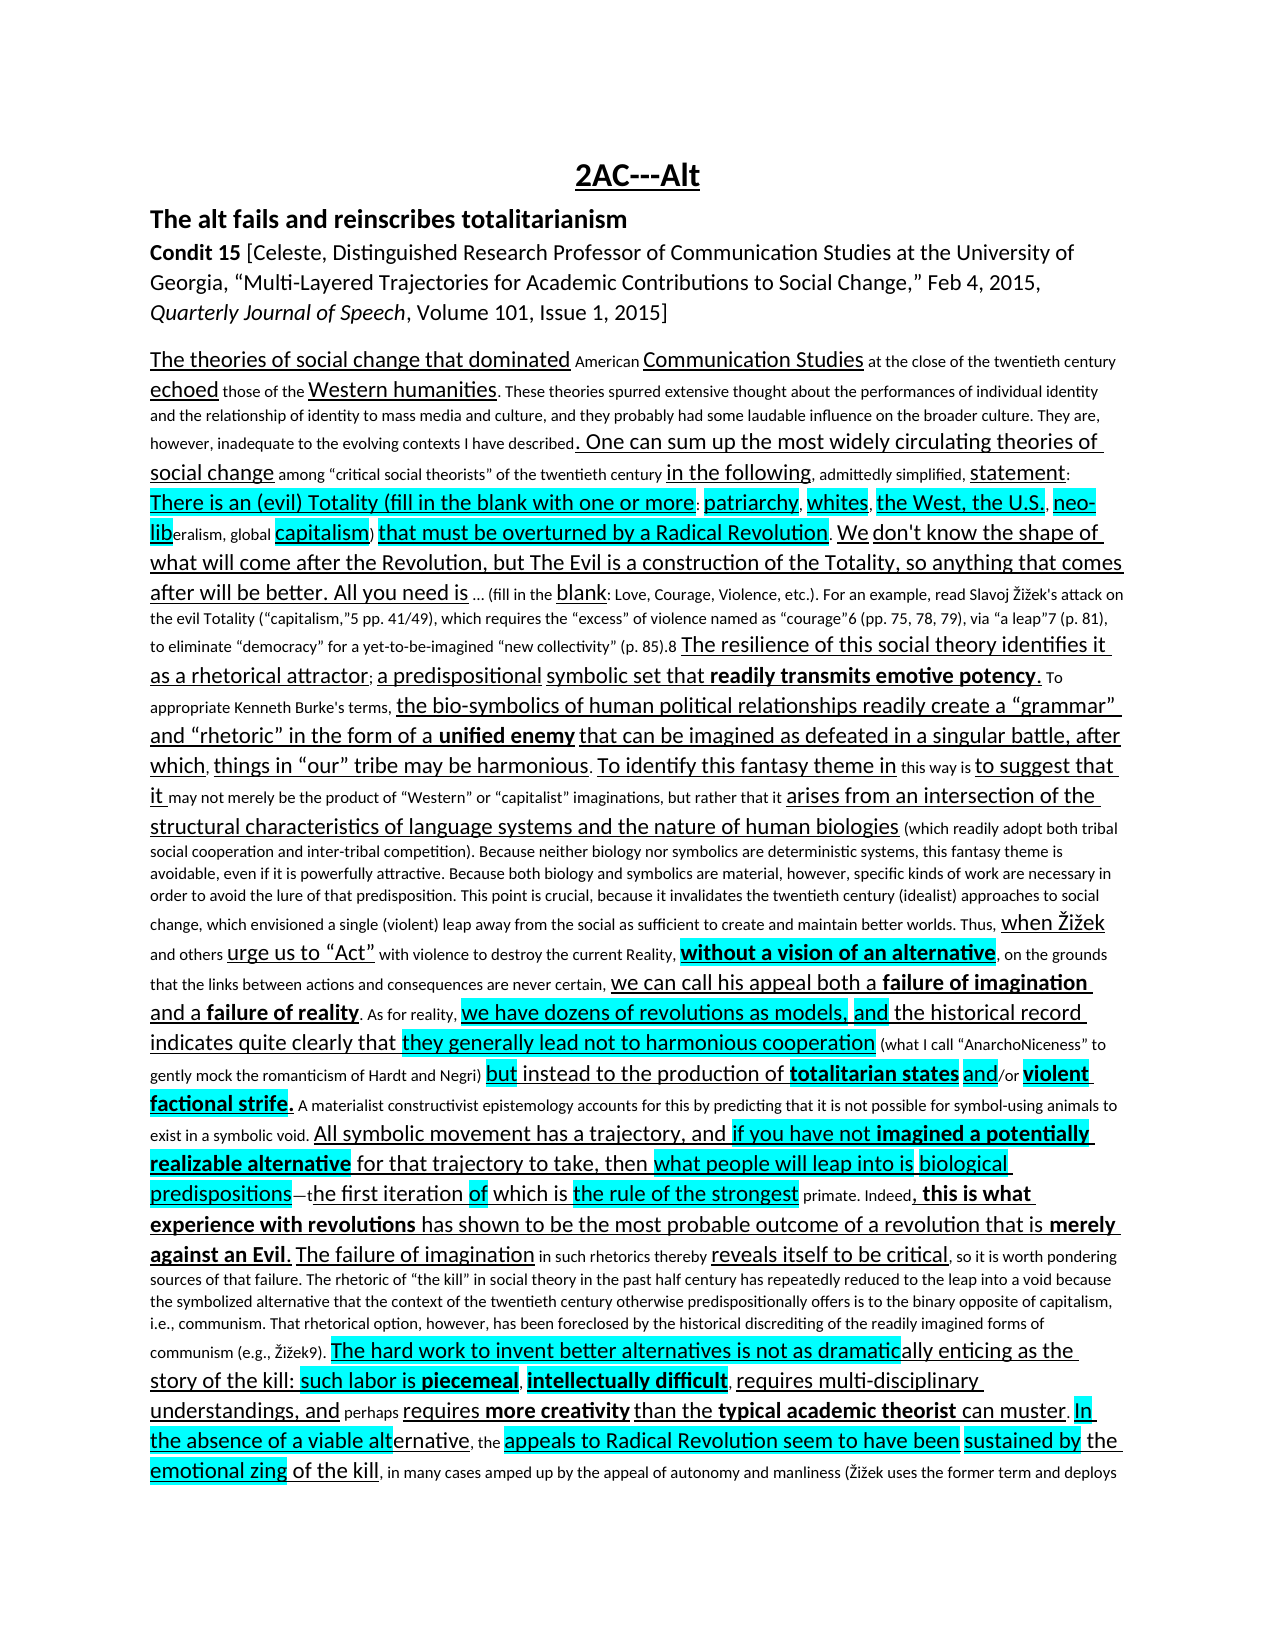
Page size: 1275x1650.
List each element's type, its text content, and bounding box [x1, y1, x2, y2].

subtitle 2AC---Alt [150, 154, 1125, 195]
subtitle The alt fails and reinscribes totalitarianism [150, 202, 1125, 235]
text Condit 15 [Celeste, Distinguished Research Professor of Communication Studies at the University of Georgia, “Multi-Layered Trajectories for Academic Contributions to Social Change,” Feb 4, 2015, Quarterly Journal of Speech, Volume 101, Issue 1, 2015] [150, 238, 1125, 326]
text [150, 345, 1125, 1485]
